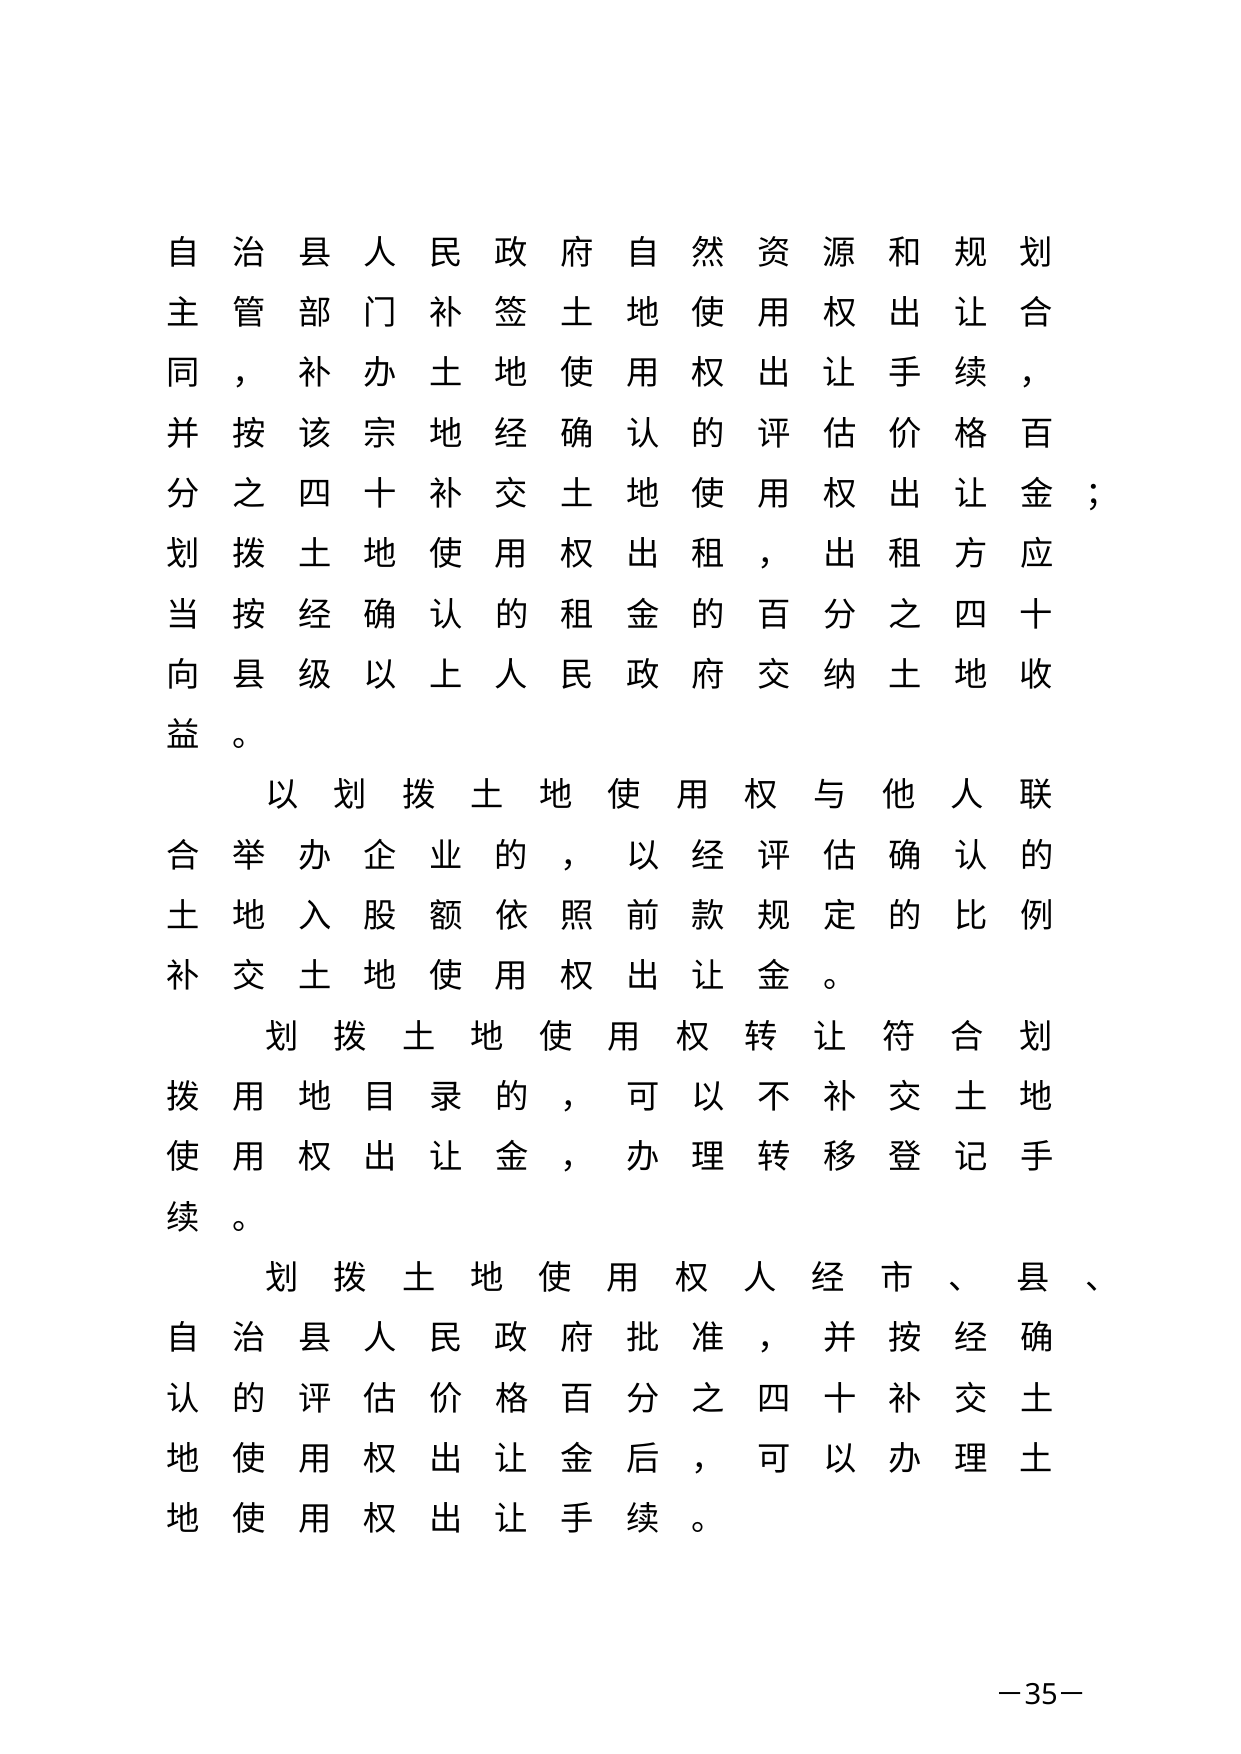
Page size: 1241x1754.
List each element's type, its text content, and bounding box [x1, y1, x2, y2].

text 划拨土地使用权人经市、县、自治县人民政府批准，并按经确认的评估价格百分之四十补交土地使用权出让金后，可以办理土地使用权出让手续。 [167, 1245, 1085, 1546]
text 以划拨土地使用权与他人联合举办企业的，以经评估确认的土地入股额依照前款规定的比例补交土地使用权出让金。 [167, 762, 1085, 1003]
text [167, 219, 1085, 762]
text 划拨土地使用权转让符合划拨用地目录的，可以不补交土地使用权出让金，办理转移登记手续。 [167, 1003, 1085, 1245]
